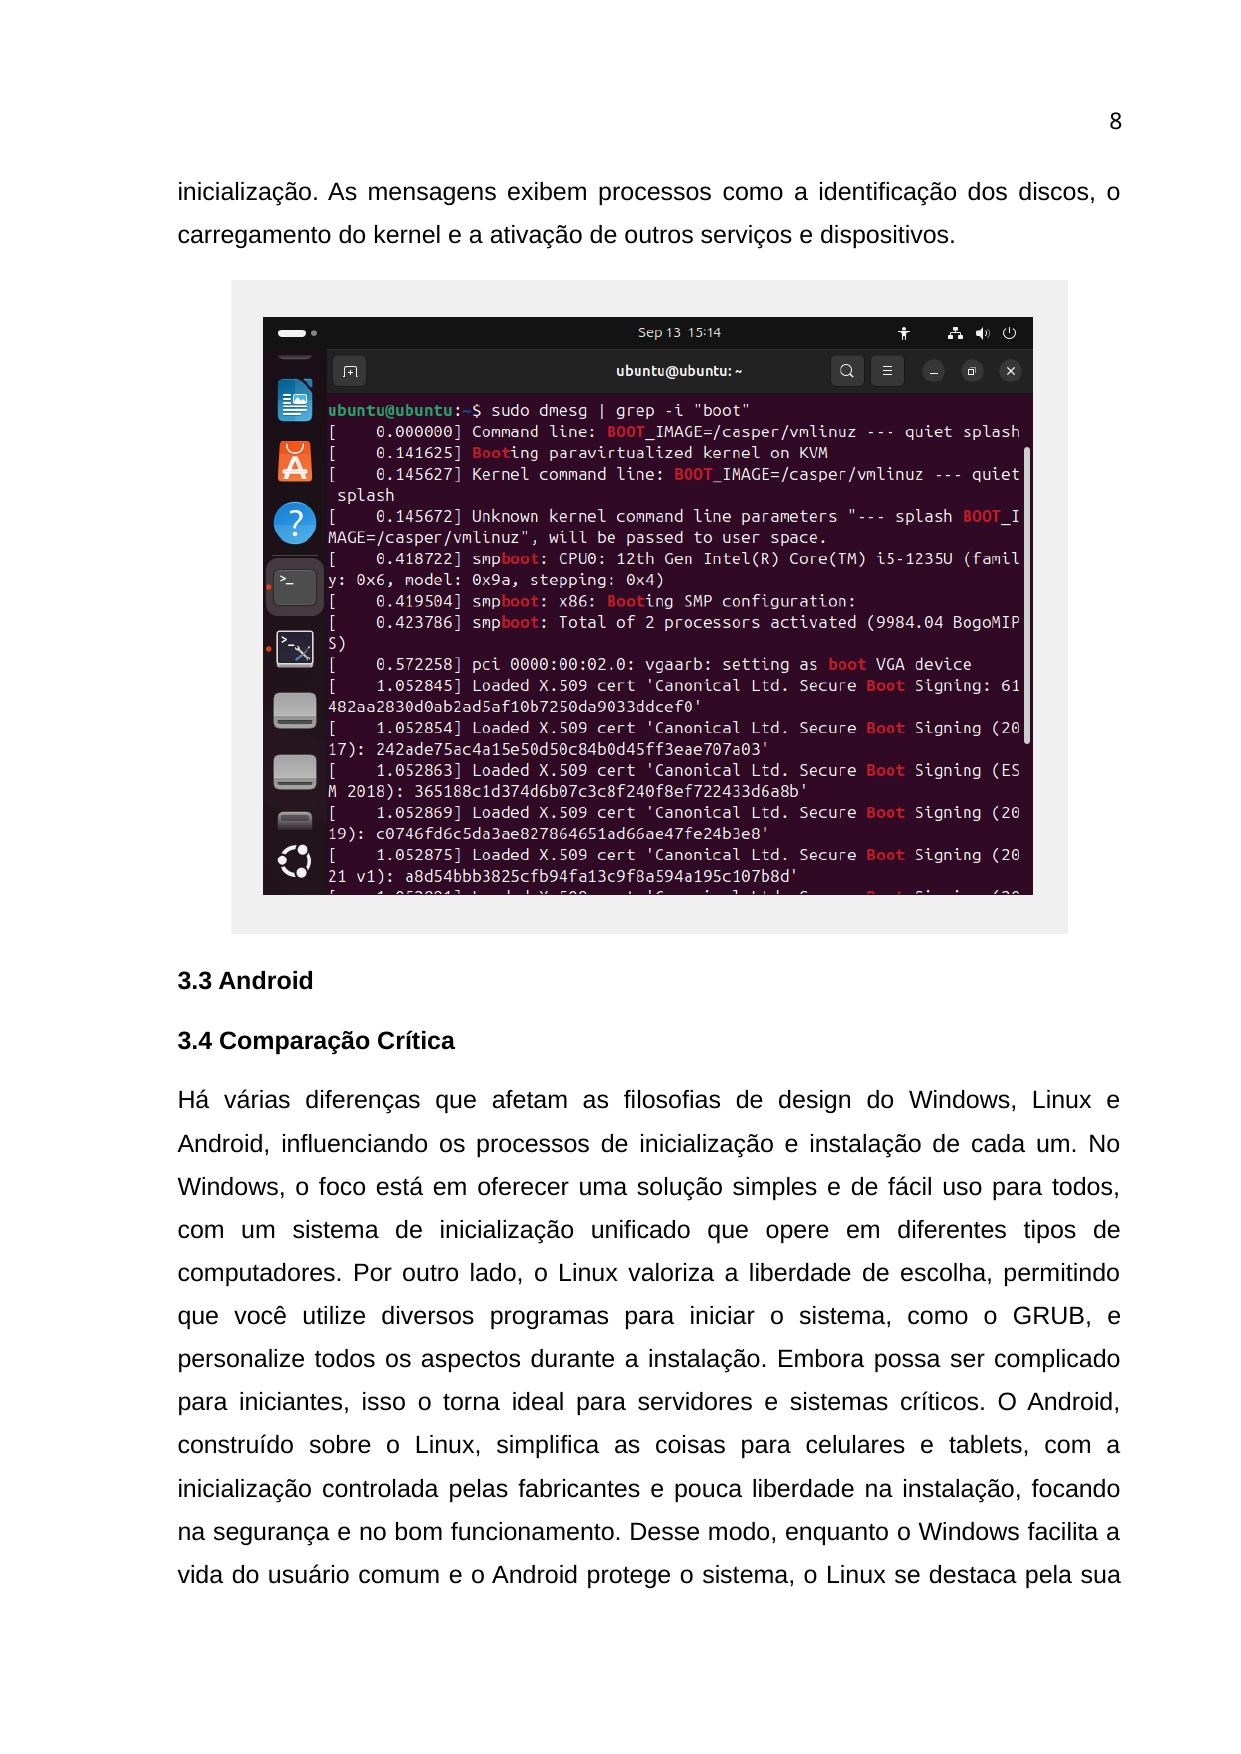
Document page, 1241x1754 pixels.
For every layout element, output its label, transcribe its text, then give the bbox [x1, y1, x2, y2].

text 3.3 Android [177, 966, 1122, 994]
text 3.4 Comparação Crítica [177, 1026, 1122, 1054]
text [177, 177, 1122, 249]
picture [231, 280, 1069, 934]
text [177, 1085, 1122, 1588]
